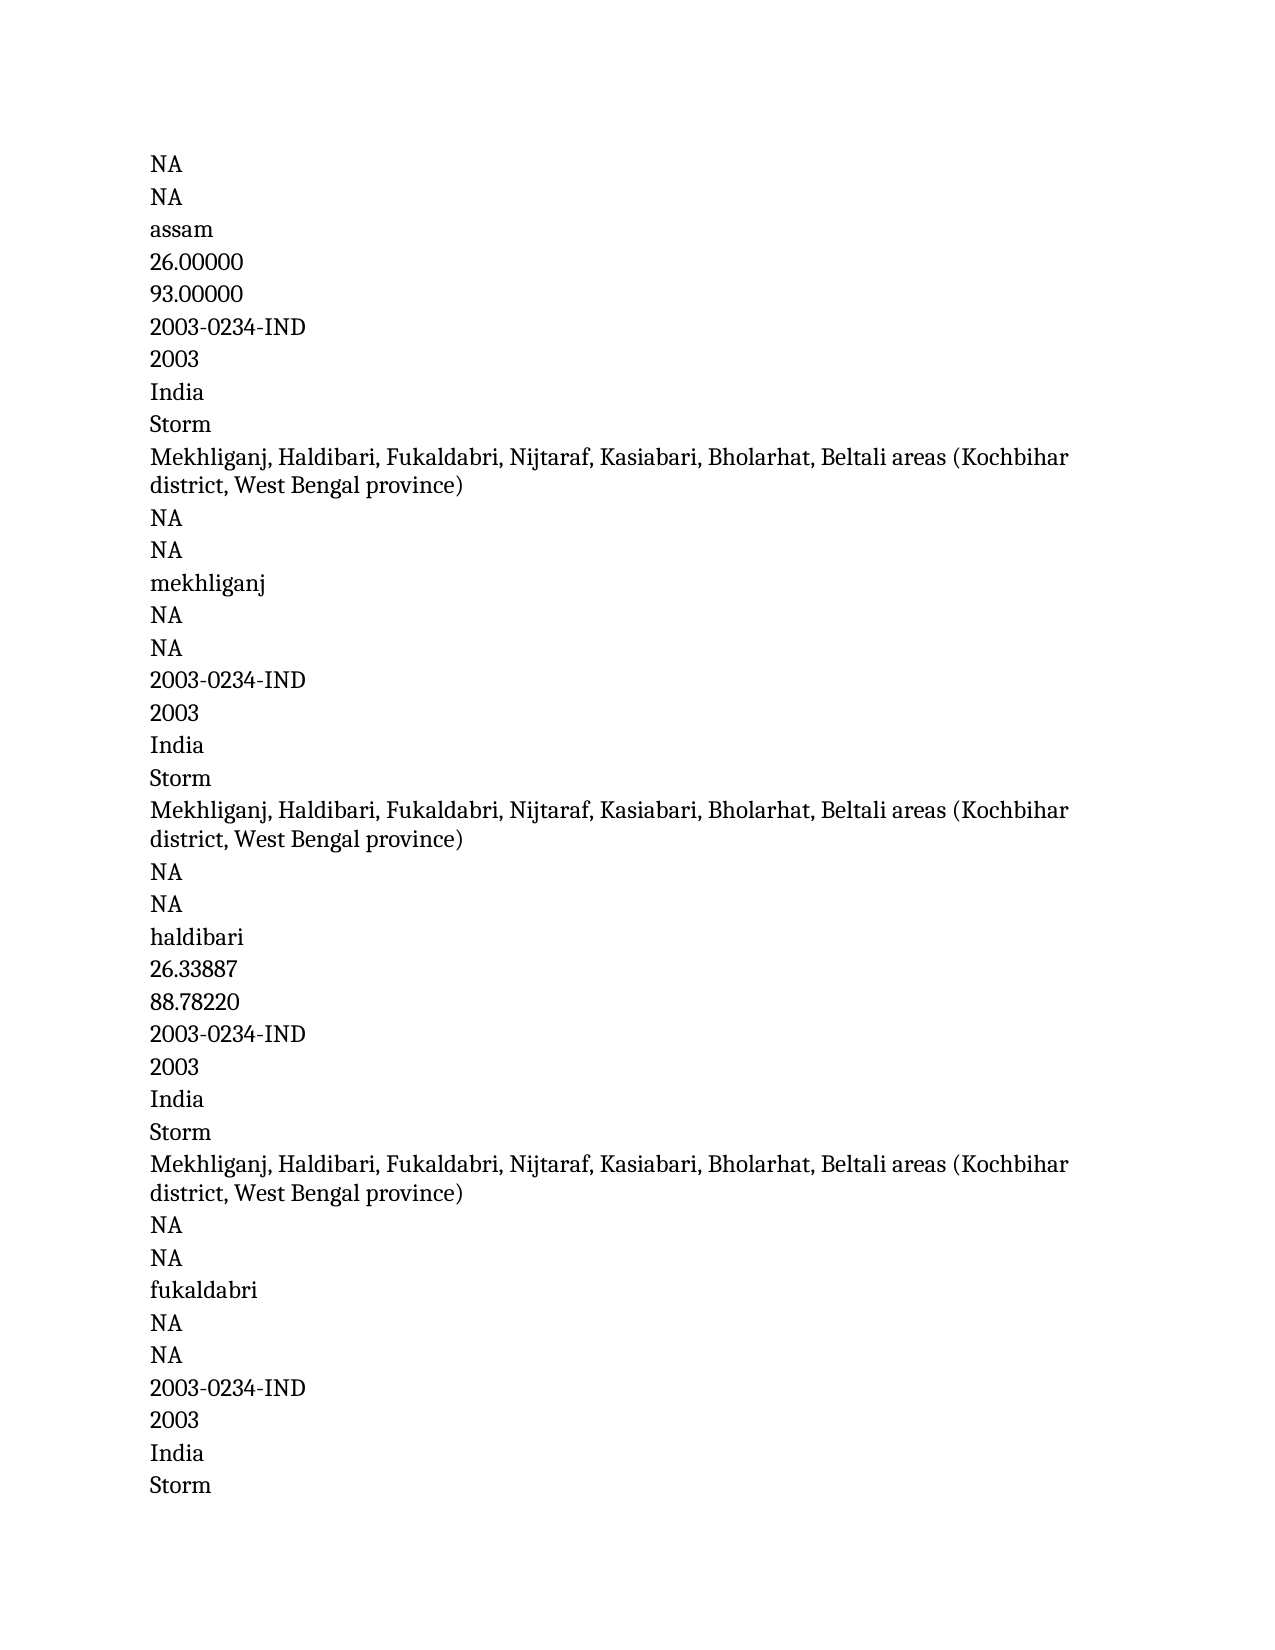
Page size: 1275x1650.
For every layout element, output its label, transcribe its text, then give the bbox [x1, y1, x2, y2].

text 26.33887 [150, 955, 1125, 984]
text India [150, 377, 1125, 406]
text 2003-0234-IND [150, 312, 1125, 341]
text 2003 [150, 1052, 1125, 1081]
text mekhliganj [150, 569, 1125, 597]
text NA [150, 1309, 1125, 1337]
text fukaldabri [150, 1276, 1125, 1305]
text 2003-0234-IND [150, 1020, 1125, 1049]
text NA [150, 150, 1125, 179]
text 2003 [150, 699, 1125, 727]
text Storm [150, 1471, 1125, 1500]
text NA [150, 536, 1125, 565]
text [150, 1150, 1125, 1207]
text 2003-0234-IND [150, 666, 1125, 695]
text NA [150, 182, 1125, 211]
text NA [150, 857, 1125, 886]
text Mekhliganj, Haldibari, Fukaldabri, Nijtaraf, Kasiabari, Bholarhat, Beltali areas (Kochbihar district, West Bengal province) [150, 442, 1125, 500]
text India [150, 1085, 1125, 1114]
text assam [150, 215, 1125, 244]
text India [150, 731, 1125, 760]
text Storm [150, 1117, 1125, 1146]
text Mekhliganj, Haldibari, Fukaldabri, Nijtaraf, Kasiabari, Bholarhat, Beltali areas (Kochbihar district, West Bengal province) [150, 796, 1125, 854]
text India [150, 1439, 1125, 1467]
text NA [150, 1211, 1125, 1240]
text Storm [150, 764, 1125, 792]
text 26.00000 [150, 247, 1125, 276]
text NA [150, 601, 1125, 630]
text 93.00000 [150, 280, 1125, 309]
text haldibari [150, 922, 1125, 951]
text NA [150, 1244, 1125, 1272]
text 2003-0234-IND [150, 1374, 1125, 1402]
text 2003 [150, 1406, 1125, 1435]
text 2003 [150, 345, 1125, 374]
text 88.78220 [150, 987, 1125, 1016]
text Storm [150, 410, 1125, 439]
text NA [150, 634, 1125, 662]
text NA [150, 1341, 1125, 1370]
text NA [150, 504, 1125, 532]
text NA [150, 890, 1125, 919]
